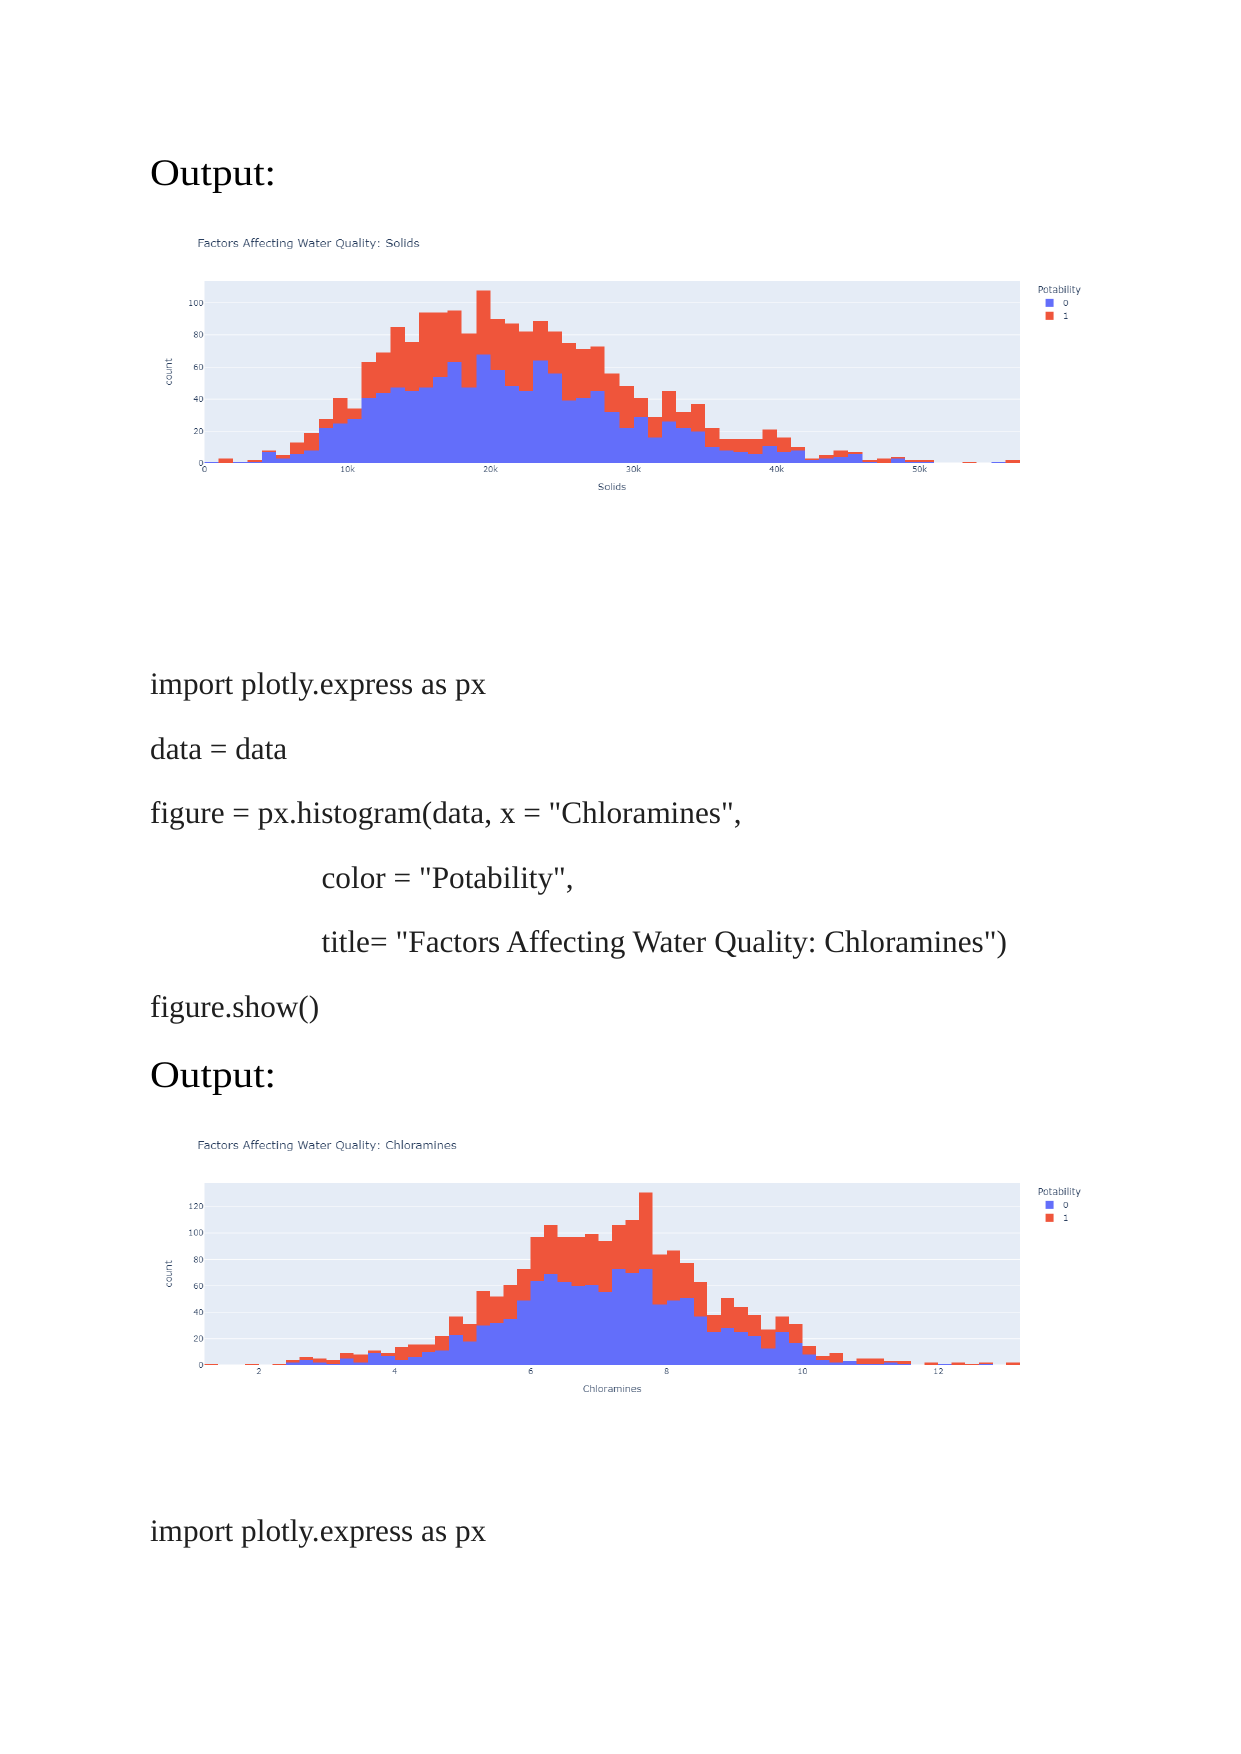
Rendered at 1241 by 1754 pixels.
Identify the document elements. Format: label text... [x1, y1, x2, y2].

text Output: [150, 1052, 1090, 1095]
text import plotly.express as px [150, 1512, 1089, 1548]
picture [150, 213, 1091, 517]
picture [150, 1115, 1091, 1419]
text title= "Factors Affecting Water Quality: Chloramines") [150, 923, 1089, 959]
text Output: [150, 150, 1090, 193]
text data = data [150, 730, 1089, 766]
text figure = px.histogram(data, x = "Chloramines", [150, 794, 1089, 830]
text color = "Potability", [150, 859, 1089, 895]
text figure.show() [150, 988, 1089, 1024]
text import plotly.express as px [150, 665, 1089, 701]
